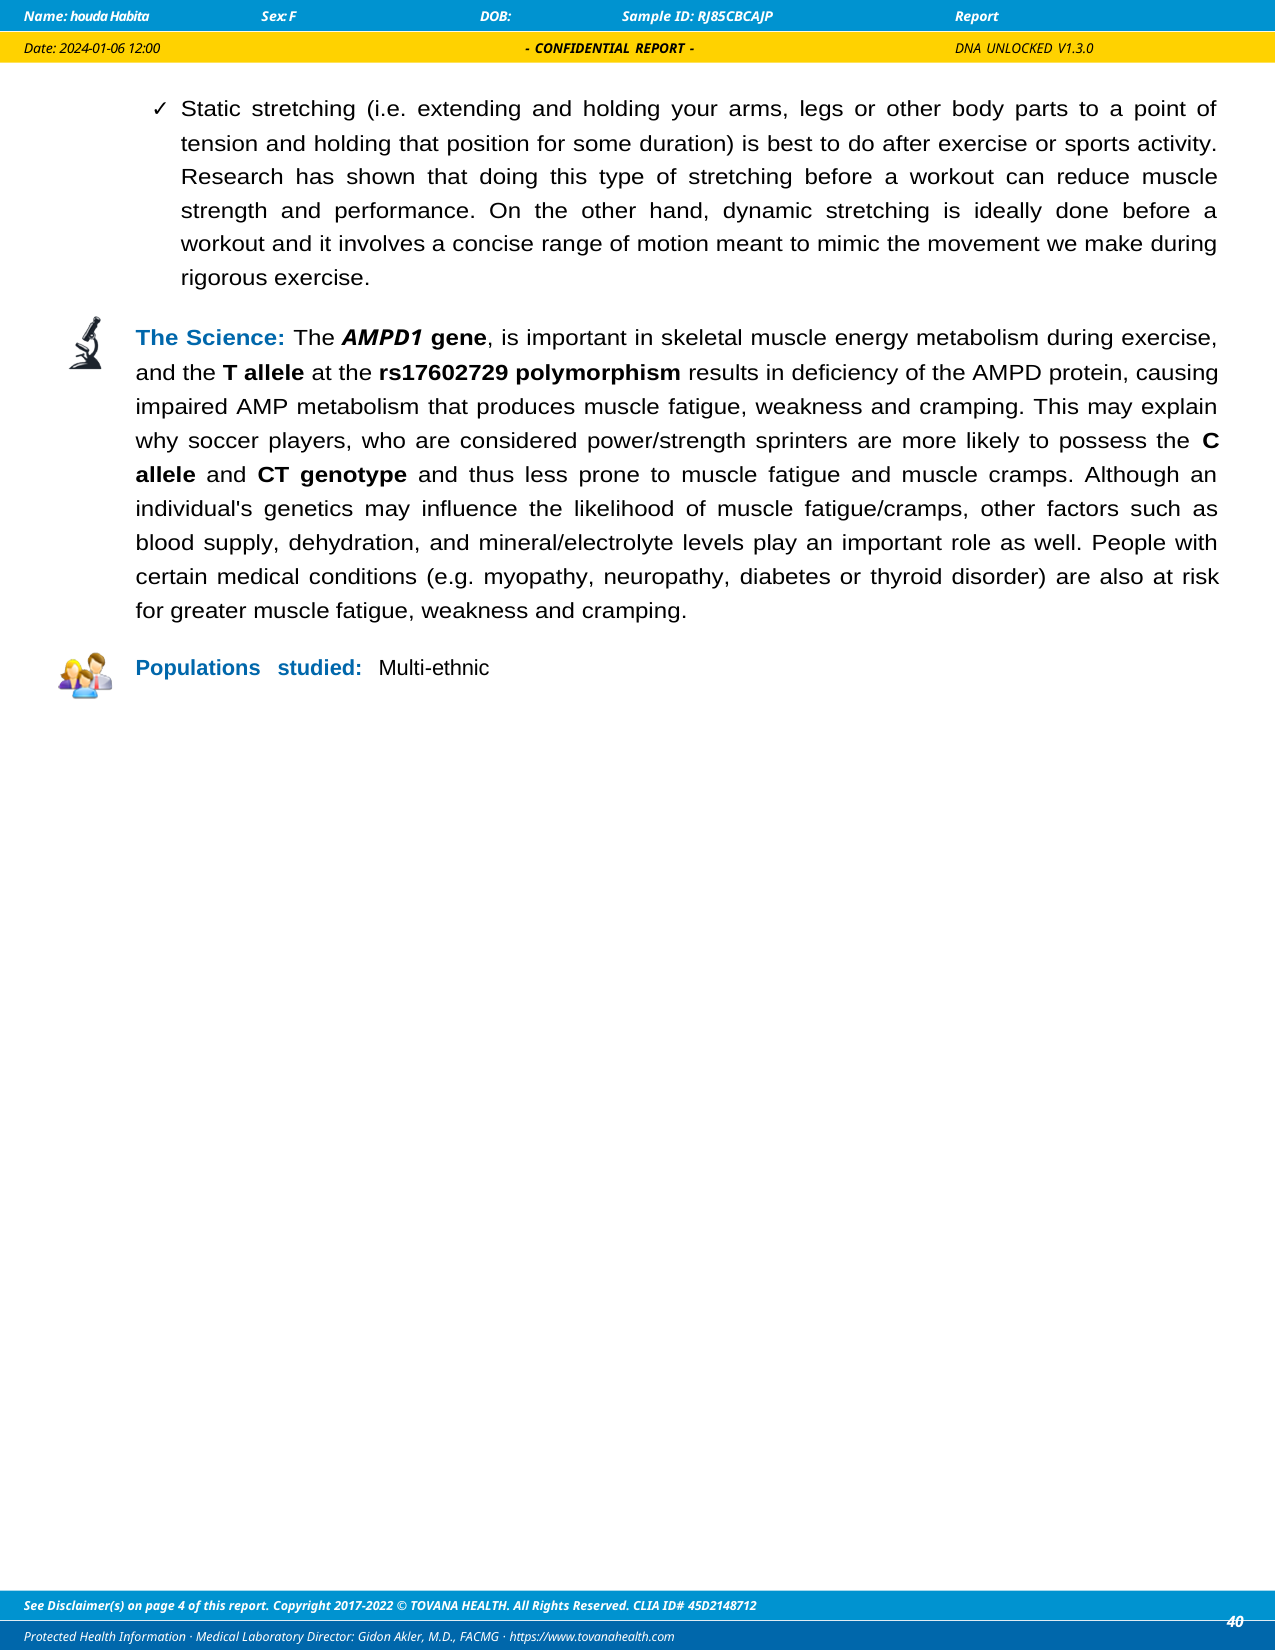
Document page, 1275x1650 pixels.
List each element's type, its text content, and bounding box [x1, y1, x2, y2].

picture [58, 315, 113, 370]
text The Science: The AMPD1 gene, is important in skeletal muscle energy metabolism during exercise, and the T allele at the rs17602729 polymorphism results in deﬁciency of the AMPD protein, causing impaired AMP metabolism that produces muscle fatigue, weakness and cramping. This may explain why soccer players, who are considered power/strength sprinters are more likely to possess the C allele and CT genotype and thus less prone to muscle fatigue and muscle cramps. Although an individual's genetics may inﬂuence the likelihood of muscle fatigue/cramps, other factors such as blood supply, dehydration, and mineral/electrolyte levels play an important role as well. People with certain medical conditions (e.g. myopathy, neuropathy, diabetes or thyroid disorder) are also at risk for greater muscle fatigue, weakness and cramping. [135, 321, 1219, 623]
list Static stretching (i.e. extending and holding your arms, legs or other body parts to a point of tension and holding that position for some duration) is best to do after exercise or sports activity. Research has shown that doing this type of stretching before a workout can reduce muscle strength and performance. On the other hand, dynamic stretching is ideally done before a workout and it involves a concise range of motion meant to mimic the movement we make during rigorous exercise. [151, 93, 1219, 290]
picture [58, 648, 113, 703]
text Populations studied: Multi-ethnic [135, 654, 1275, 680]
